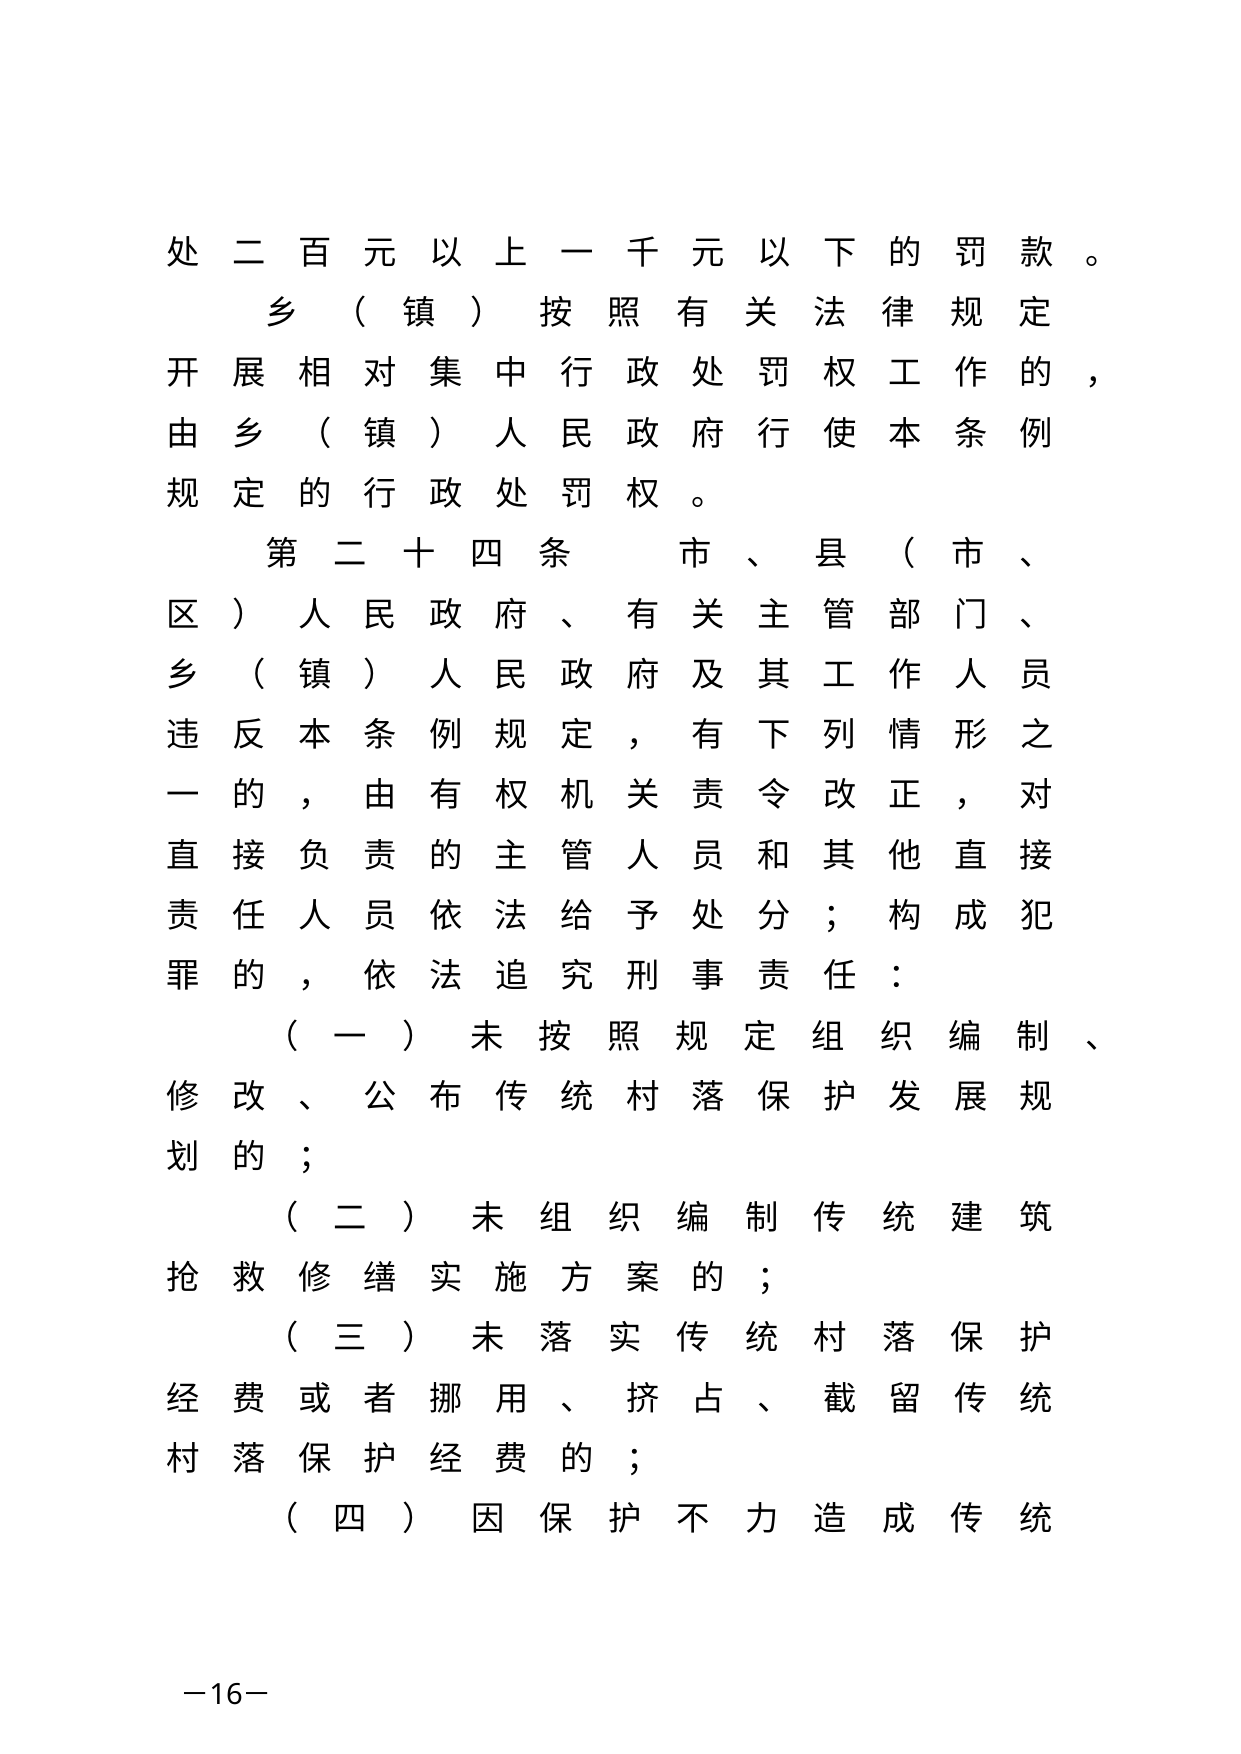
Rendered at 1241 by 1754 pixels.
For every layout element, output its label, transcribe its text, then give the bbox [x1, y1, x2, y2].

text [167, 219, 1085, 280]
text （二）未组织编制传统建筑抢救修缮实施方案的； [167, 1184, 1085, 1305]
text （三）未落实传统村落保护经费或者挪用、挤占、截留传统村落保护经费的； [167, 1305, 1085, 1486]
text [167, 1486, 1085, 1546]
text 乡（镇）按照有关法律规定开展相对集中行政处罚权工作的，由乡（镇）人民政府行使本条例规定的行政处罚权。 [167, 280, 1085, 521]
text （一）未按照规定组织编制、修改、公布传统村落保护发展规划的； [167, 1003, 1085, 1184]
text 第二十四条 市、县（市、区）人民政府、有关主管部门、乡（镇）人民政府及其工作人员违反本条例规定，有下列情形之一的，由有权机关责令改正，对直接负责的主管人员和其他直接责任人员依法给予处分；构成犯罪的，依法追究刑事责任： [167, 521, 1085, 1003]
